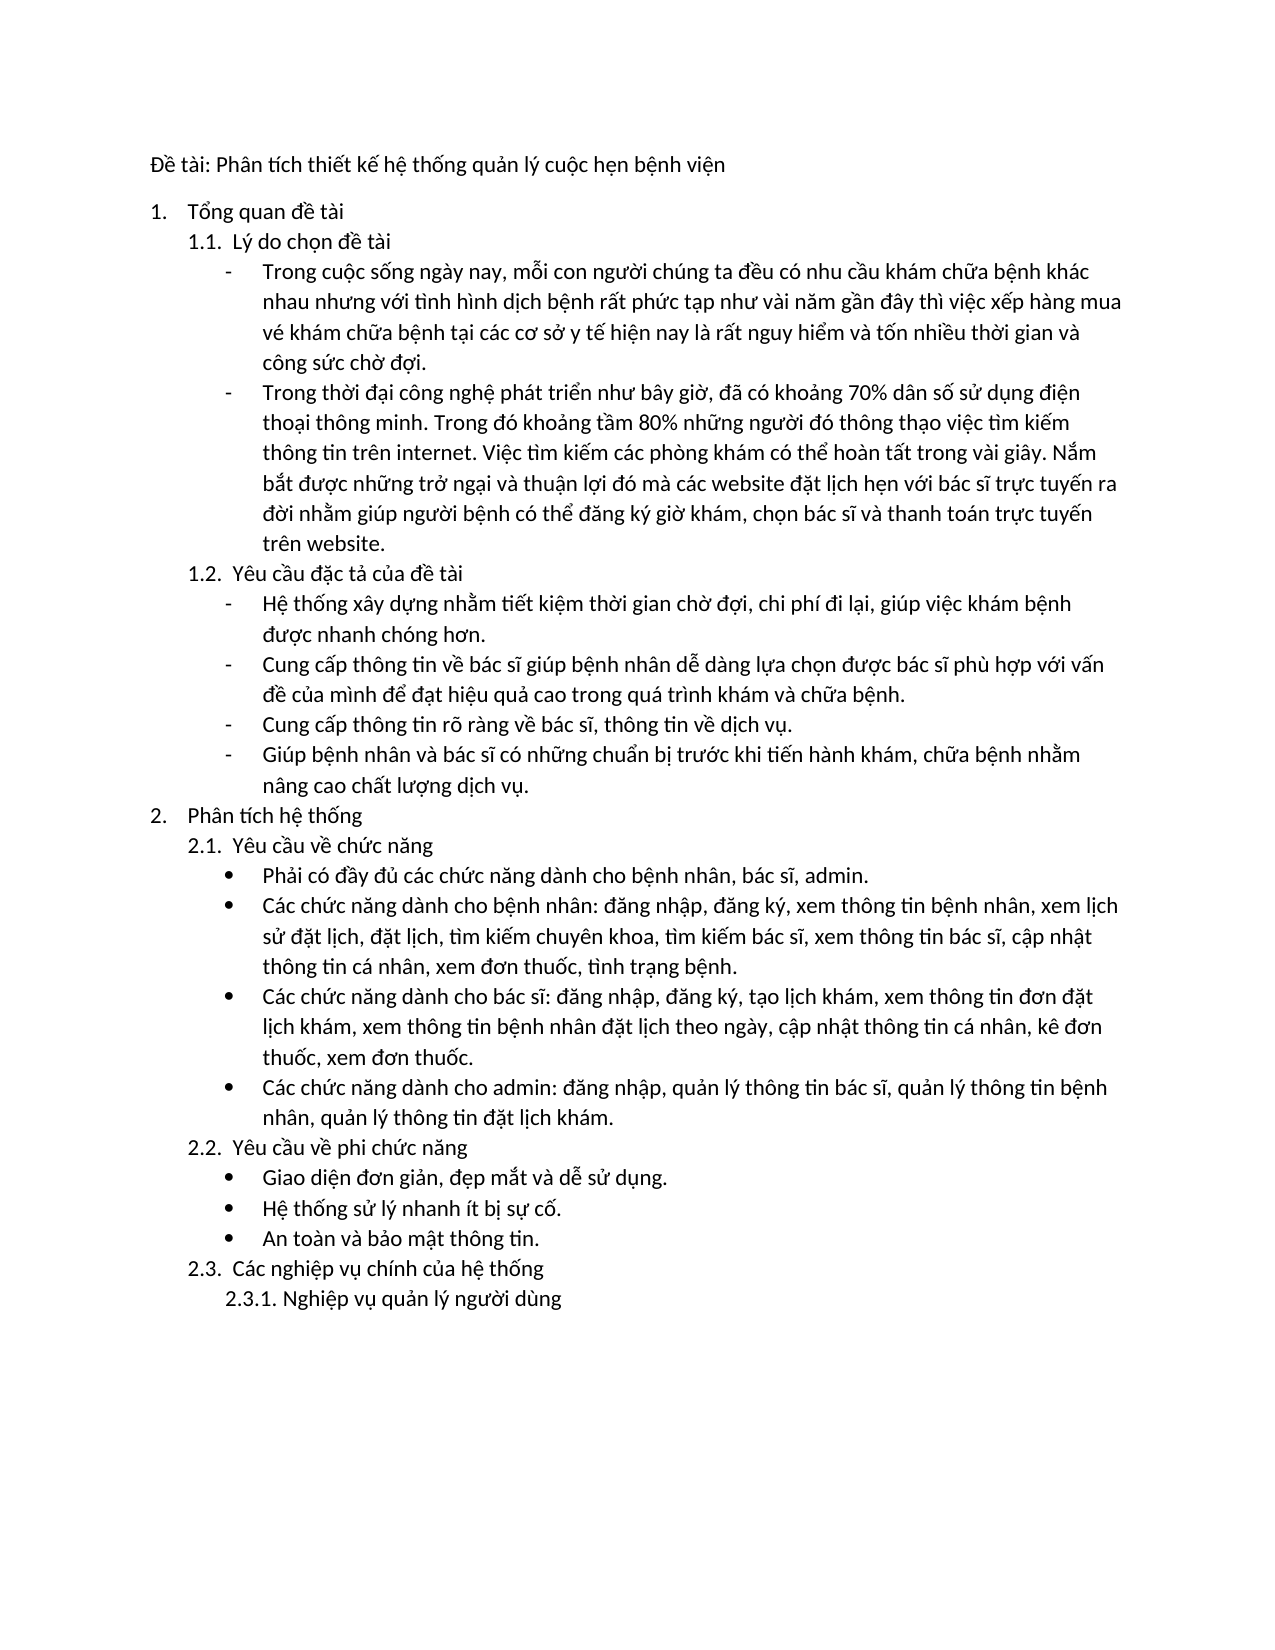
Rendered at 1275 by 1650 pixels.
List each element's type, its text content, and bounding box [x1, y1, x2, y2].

list Các chức năng dành cho admin: đăng nhập, quản lý thông tin bác sĩ, quản lý thông tin bệnh nhân, quản lý thông tin đặt lịch khám. [225, 1073, 1125, 1131]
list Trong thời đại công nghệ phát triển như bây giờ, đã có khoảng 70% dân số sử dụng điện thoại thông minh. Trong đó khoảng tầm 80% những người đó thông thạo việc tìm kiếm thông tin trên internet. Việc tìm kiếm các phòng khám có thể hoàn tất trong vài giây. Nắm bắt được những trở ngại và thuận lợi đó mà các website đặt lịch hẹn với bác sĩ trực tuyến ra đời nhằm giúp người bệnh có thể đăng ký giờ khám, chọn bác sĩ và thanh toán trực tuyến trên website. [225, 378, 1125, 557]
list Yêu cầu đặc tả của đề tài [187, 559, 1125, 587]
list Giúp bệnh nhân và bác sĩ có những chuẩn bị trước khi tiến hành khám, chữa bệnh nhằm nâng cao chất lượng dịch vụ. [225, 741, 1125, 799]
list Cung cấp thông tin rõ ràng về bác sĩ, thông tin về dịch vụ. [225, 710, 1125, 738]
text Đề tài: Phân tích thiết kế hệ thống quản lý cuộc hẹn bệnh viện [150, 150, 1125, 178]
list Lý do chọn đề tài [187, 227, 1125, 255]
list Phân tích hệ thống [150, 801, 1125, 829]
list Yêu cầu về phi chức năng [187, 1133, 1125, 1161]
list Hệ thống sử lý nhanh ít bị sự cố. [225, 1194, 1125, 1222]
list Tổng quan đề tài [150, 197, 1125, 225]
list Hệ thống xây dựng nhằm tiết kiệm thời gian chờ đợi, chi phí đi lại, giúp việc khám bệnh được nhanh chóng hơn. [225, 589, 1125, 648]
list Trong cuộc sống ngày nay, mỗi con người chúng ta đều có nhu cầu khám chữa bệnh khác nhau nhưng với tình hình dịch bệnh rất phức tạp như vài năm gần đây thì việc xếp hàng mua vé khám chữa bệnh tại các cơ sở y tế hiện nay là rất nguy hiểm và tốn nhiều thời gian và công sức chờ đợi. [225, 257, 1125, 376]
list Nghiệp vụ quản lý người dùng [225, 1284, 1125, 1312]
list Các chức năng dành cho bác sĩ: đăng nhập, đăng ký, tạo lịch khám, xem thông tin đơn đặt lịch khám, xem thông tin bệnh nhân đặt lịch theo ngày, cập nhật thông tin cá nhân, kê đơn thuốc, xem đơn thuốc. [225, 982, 1125, 1071]
list Phải có đầy đủ các chức năng dành cho bệnh nhân, bác sĩ, admin. [225, 861, 1125, 889]
list Các nghiệp vụ chính của hệ thống [187, 1254, 1125, 1282]
list Cung cấp thông tin về bác sĩ giúp bệnh nhân dễ dàng lựa chọn được bác sĩ phù hợp với vấn đề của mình để đạt hiệu quả cao trong quá trình khám và chữa bệnh. [225, 650, 1125, 708]
list Giao diện đơn giản, đẹp mắt và dễ sử dụng. [225, 1163, 1125, 1192]
list An toàn và bảo mật thông tin. [225, 1224, 1125, 1252]
list Yêu cầu về chức năng [187, 831, 1125, 859]
list Các chức năng dành cho bệnh nhân: đăng nhập, đăng ký, xem thông tin bệnh nhân, xem lịch sử đặt lịch, đặt lịch, tìm kiếm chuyên khoa, tìm kiếm bác sĩ, xem thông tin bác sĩ, cập nhật thông tin cá nhân, xem đơn thuốc, tình trạng bệnh. [225, 892, 1125, 980]
